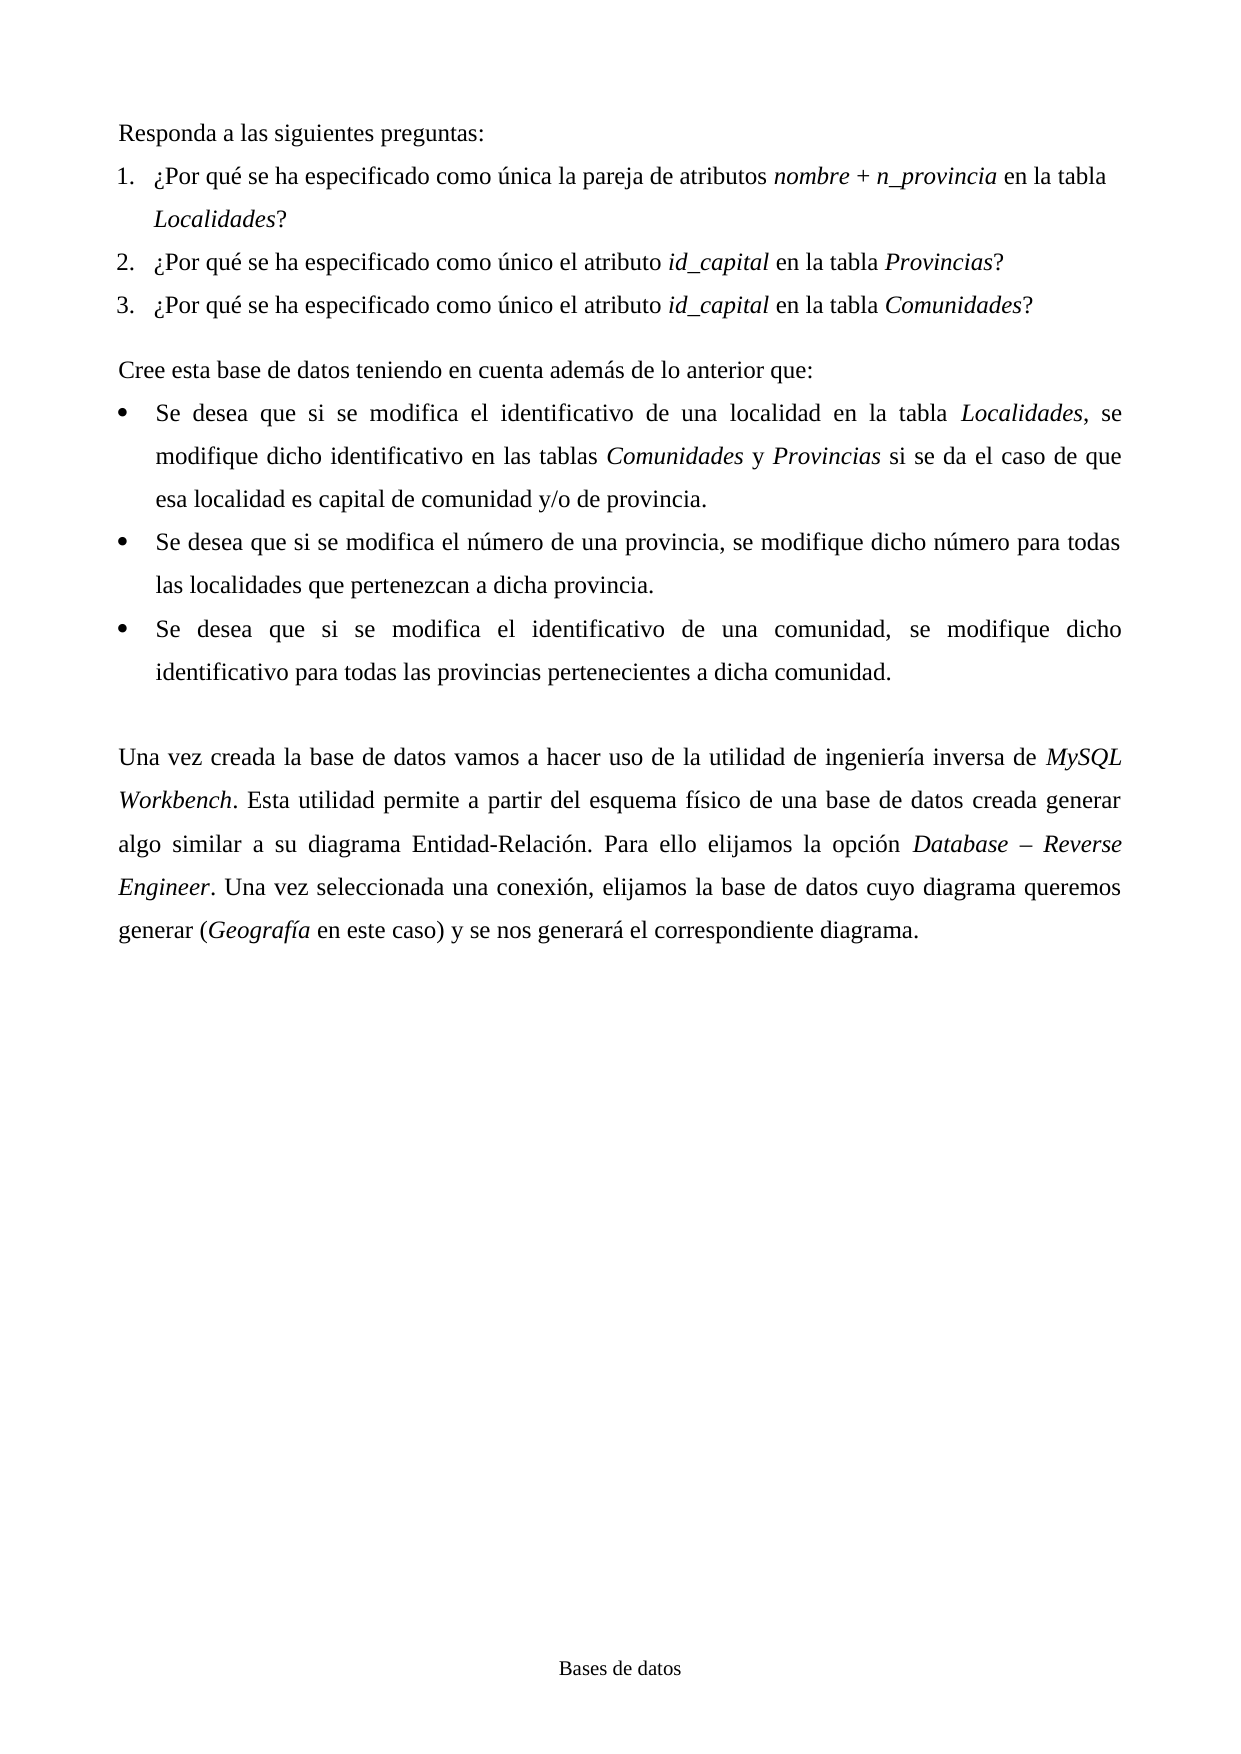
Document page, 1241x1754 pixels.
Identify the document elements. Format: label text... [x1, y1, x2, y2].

list ¿Por qué se ha especificado como único el atributo id_capital en la tabla Comunidades? [116, 291, 1122, 319]
list Se desea que si se modifica el identificativo de una localidad en la tabla Localidades, se modifique dicho identificativo en las tablas Comunidades y Provincias si se da el caso de que esa localidad es capital de comunidad y/o de provincia. [118, 398, 1122, 513]
list ¿Por qué se ha especificado como único el atributo id_capital en la tabla Provincias? [116, 247, 1122, 276]
text Cree esta base de datos teniendo en cuenta además de lo anterior que: [118, 355, 1122, 384]
list ¿Por qué se ha especificado como única la pareja de atributos nombre + n_provincia en la tabla Localidades? [116, 161, 1122, 233]
text Una vez creada la base de datos vamos a hacer uso de la utilidad de ingeniería inversa de MySQL Workbench. Esta utilidad permite a partir del esquema físico de una base de datos creada generar algo similar a su diagrama Entidad-Relación. Para ello elijamos la opción Database – Reverse Engineer. Una vez seleccionada una conexión, elijamos la base de datos cuyo diagrama queremos generar (Geografía en este caso) y se nos generará el correspondiente diagrama. [118, 742, 1122, 944]
text Responda a las siguientes preguntas: [118, 118, 1122, 147]
list Se desea que si se modifica el identificativo de una comunidad, se modifique dicho identificativo para todas las provincias pertenecientes a dicha comunidad. [118, 614, 1122, 686]
list Se desea que si se modifica el número de una provincia, se modifique dicho número para todas las localidades que pertenezcan a dicha provincia. [118, 527, 1122, 599]
